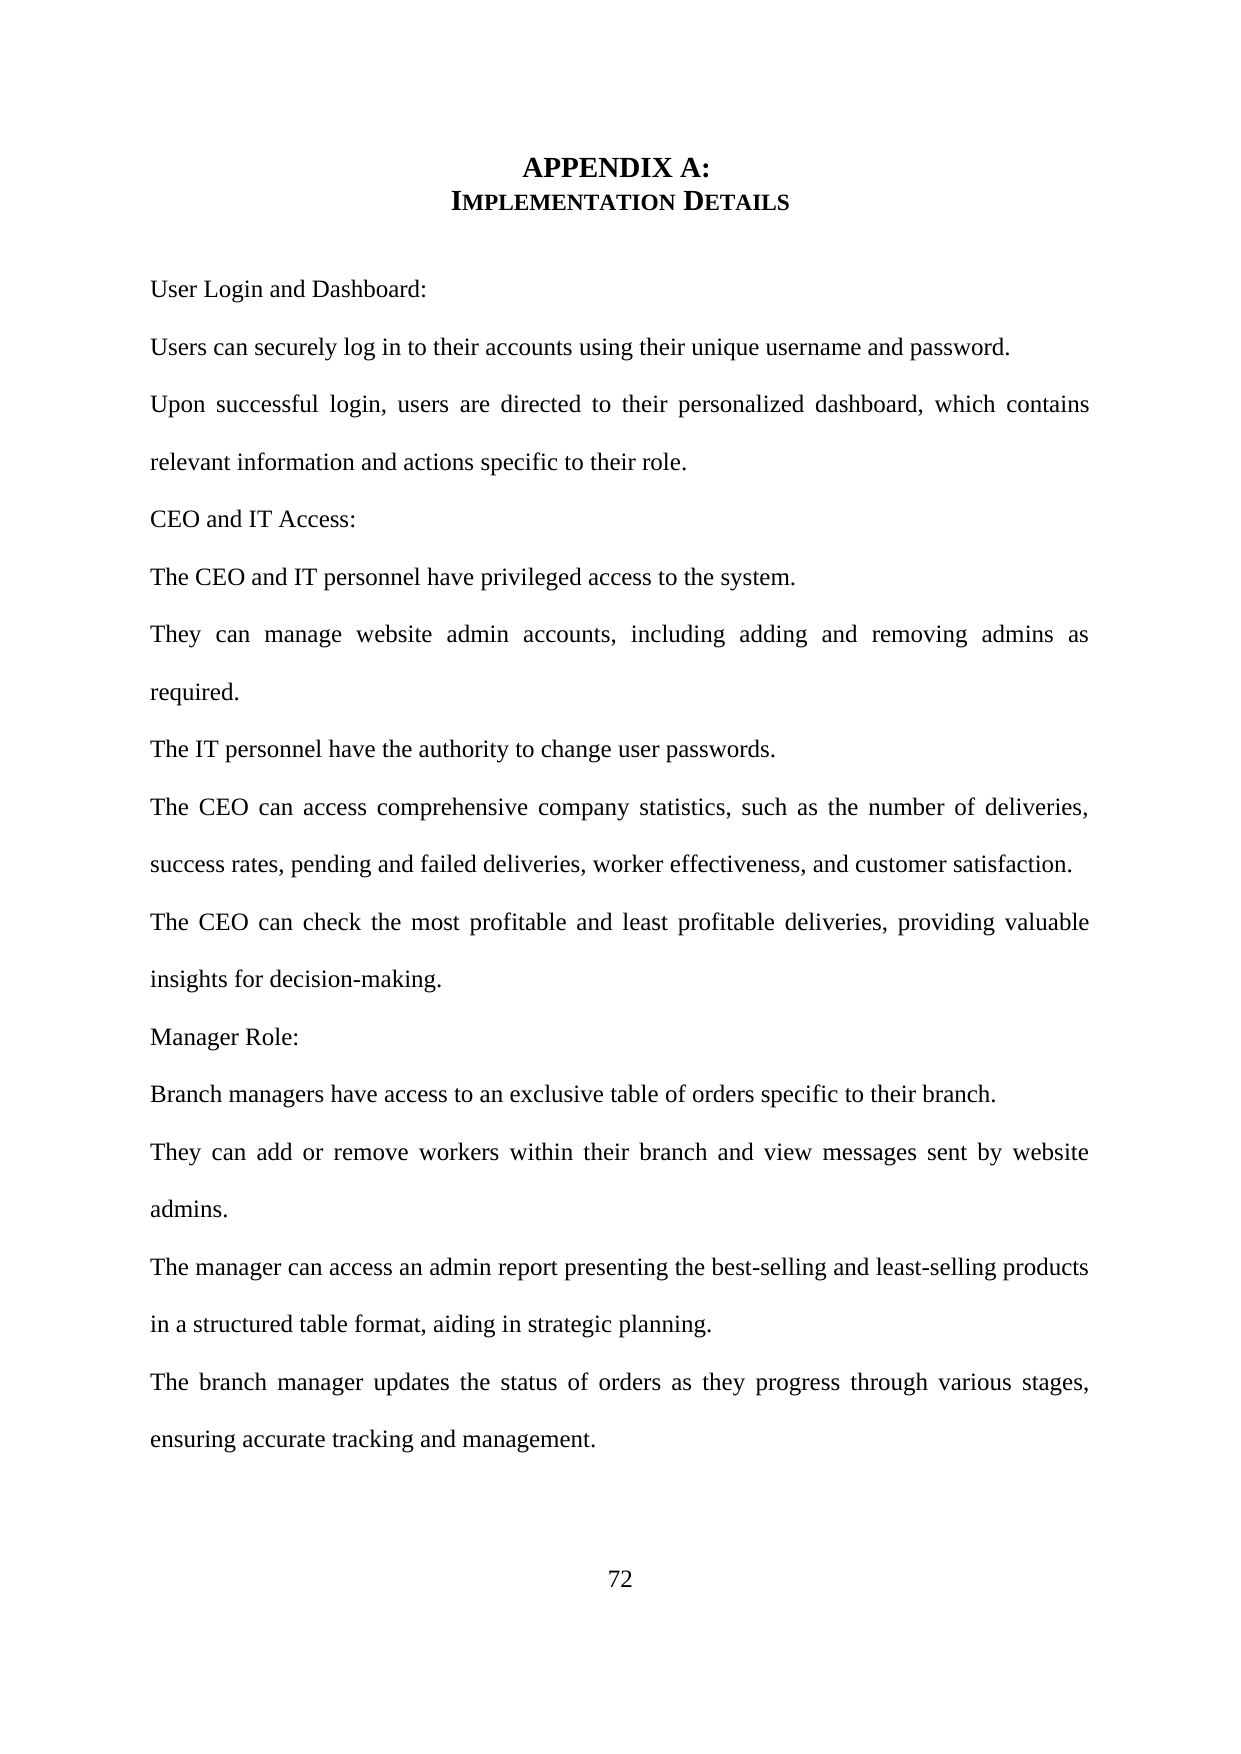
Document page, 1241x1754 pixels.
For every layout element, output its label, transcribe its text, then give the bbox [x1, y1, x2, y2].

text User Login and Dashboard: [150, 274, 1090, 303]
text The CEO can check the most profitable and least profitable deliveries, providing valuable insights for decision-making. [150, 907, 1090, 993]
text CEO and IT Access: [150, 504, 1090, 533]
text Branch managers have access to an exclusive table of orders specific to their branch. [150, 1079, 1090, 1108]
text They can manage website admin accounts, including adding and removing admins as required. [150, 619, 1090, 706]
text Users can securely log in to their accounts using their unique username and password. [150, 332, 1090, 361]
text Upon successful login, users are directed to their personalized dashboard, which contains relevant information and actions specific to their role. [150, 389, 1090, 476]
text They can add or remove workers within their branch and view messages sent by website admins. [150, 1137, 1090, 1223]
text The manager can access an admin report presenting the best-selling and least-selling products in a structured table format, aiding in strategic planning. [150, 1252, 1090, 1338]
text Manager Role: [150, 1022, 1090, 1051]
text The CEO and IT personnel have privileged access to the system. [150, 562, 1090, 591]
text APPENDIX A: Implementation Details [150, 150, 1090, 217]
text The CEO can access comprehensive company statistics, such as the number of deliveries, success rates, pending and failed deliveries, worker effectiveness, and customer satisfaction. [150, 792, 1090, 878]
text The branch manager updates the status of orders as they progress through various stages, ensuring accurate tracking and management. [150, 1367, 1090, 1453]
text The IT personnel have the authority to change user passwords. [150, 734, 1090, 763]
